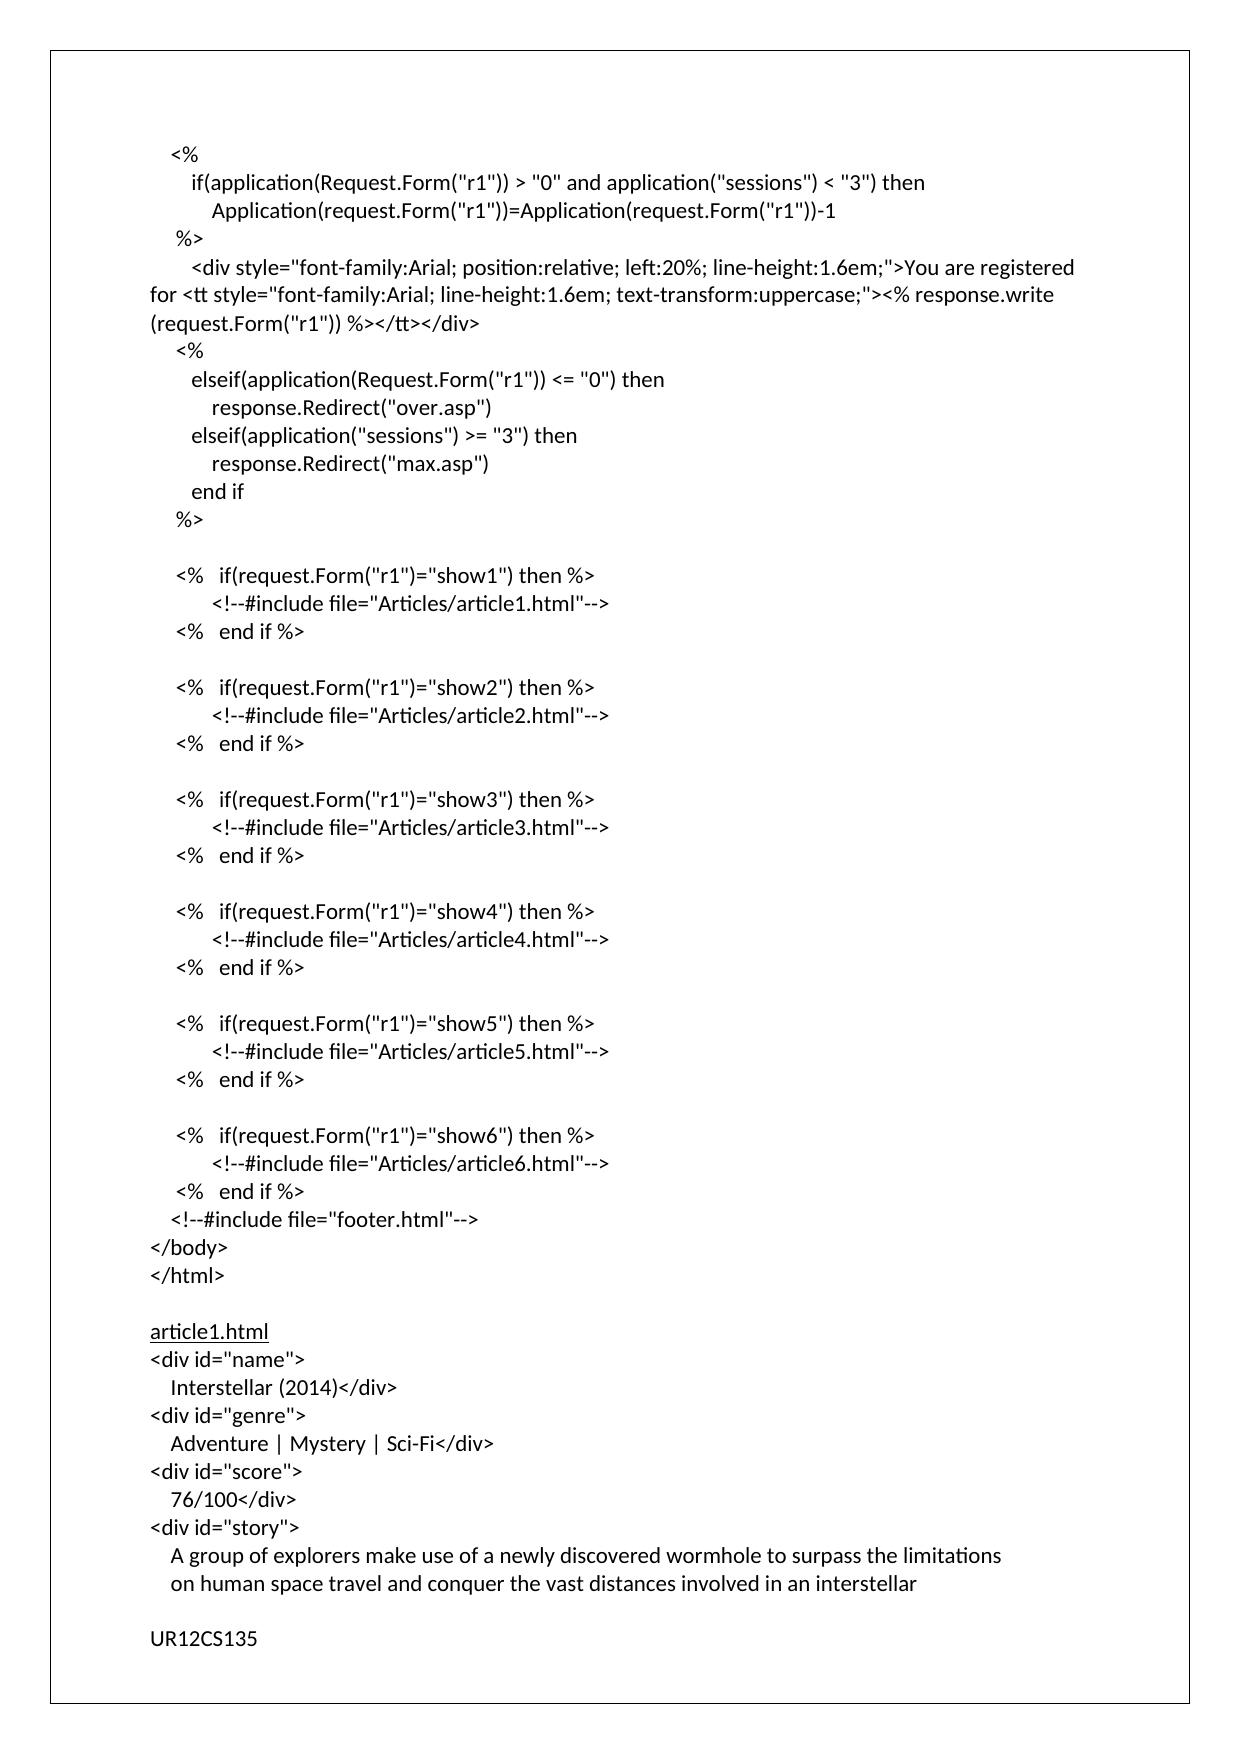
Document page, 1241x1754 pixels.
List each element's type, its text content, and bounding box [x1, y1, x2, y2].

text <% if(request.Form("r1")="show6") then %> [150, 1121, 1090, 1149]
text end if [150, 477, 1090, 505]
text </body> [150, 1233, 1090, 1261]
text <!--#include file="Articles/article4.html"--> [150, 925, 1090, 953]
text <!--#include file="Articles/article5.html"--> [150, 1037, 1090, 1065]
text <% end if %> [150, 1065, 1090, 1093]
text Adventure | Mystery | Sci-Fi</div> [150, 1429, 1090, 1457]
text <% end if %> [150, 729, 1090, 757]
text <!--#include file="Articles/article3.html"--> [150, 813, 1090, 841]
text <% [150, 141, 1090, 168]
text <!--#include file="Articles/article1.html"--> [150, 589, 1090, 617]
text <!--#include file="Articles/article2.html"--> [150, 701, 1090, 729]
text <div id="score"> [150, 1457, 1090, 1486]
text <div id="name"> [150, 1345, 1090, 1373]
text article1.html [150, 1317, 1090, 1345]
text <% end if %> [150, 953, 1090, 981]
text <% if(request.Form("r1")="show2") then %> [150, 673, 1090, 701]
text <div id="genre"> [150, 1401, 1090, 1429]
text elseif(application("sessions") >= "3") then [150, 421, 1090, 449]
text Application(request.Form("r1"))=Application(request.Form("r1"))-1 [150, 197, 1090, 224]
text <% if(request.Form("r1")="show1") then %> [150, 561, 1090, 589]
text <% end if %> [150, 841, 1090, 869]
text <% if(request.Form("r1")="show5") then %> [150, 1009, 1090, 1037]
text <!--#include file="Articles/article6.html"--> [150, 1149, 1090, 1177]
text <div id="story"> [150, 1513, 1090, 1542]
text <% end if %> [150, 1177, 1090, 1205]
text <% end if %> [150, 617, 1090, 645]
text 76/100</div> [150, 1486, 1090, 1513]
text Interstellar (2014)</div> [150, 1373, 1090, 1401]
text </html> [150, 1261, 1090, 1289]
text A group of explorers make use of a newly discovered wormhole to surpass the limitations [150, 1542, 1090, 1569]
text response.Redirect("over.asp") [150, 393, 1090, 421]
text <div style="font-family:Arial; position:relative; left:20%; line-height:1.6em;">You are registered for <tt style="font-family:Arial; line-height:1.6em; text-transform:uppercase;"><% response.write (request.Form("r1")) %></tt></div> [150, 253, 1090, 337]
text response.Redirect("max.asp") [150, 449, 1090, 477]
text <% [150, 337, 1090, 365]
text %> [150, 505, 1090, 533]
text if(application(Request.Form("r1")) > "0" and application("sessions") < "3") then [150, 168, 1090, 197]
text <% if(request.Form("r1")="show3") then %> [150, 785, 1090, 813]
text on human space travel and conquer the vast distances involved in an interstellar [150, 1569, 1090, 1598]
text %> [150, 224, 1090, 253]
text elseif(application(Request.Form("r1")) <= "0") then [150, 365, 1090, 393]
text <!--#include file="footer.html"--> [150, 1205, 1090, 1233]
text <% if(request.Form("r1")="show4") then %> [150, 897, 1090, 925]
